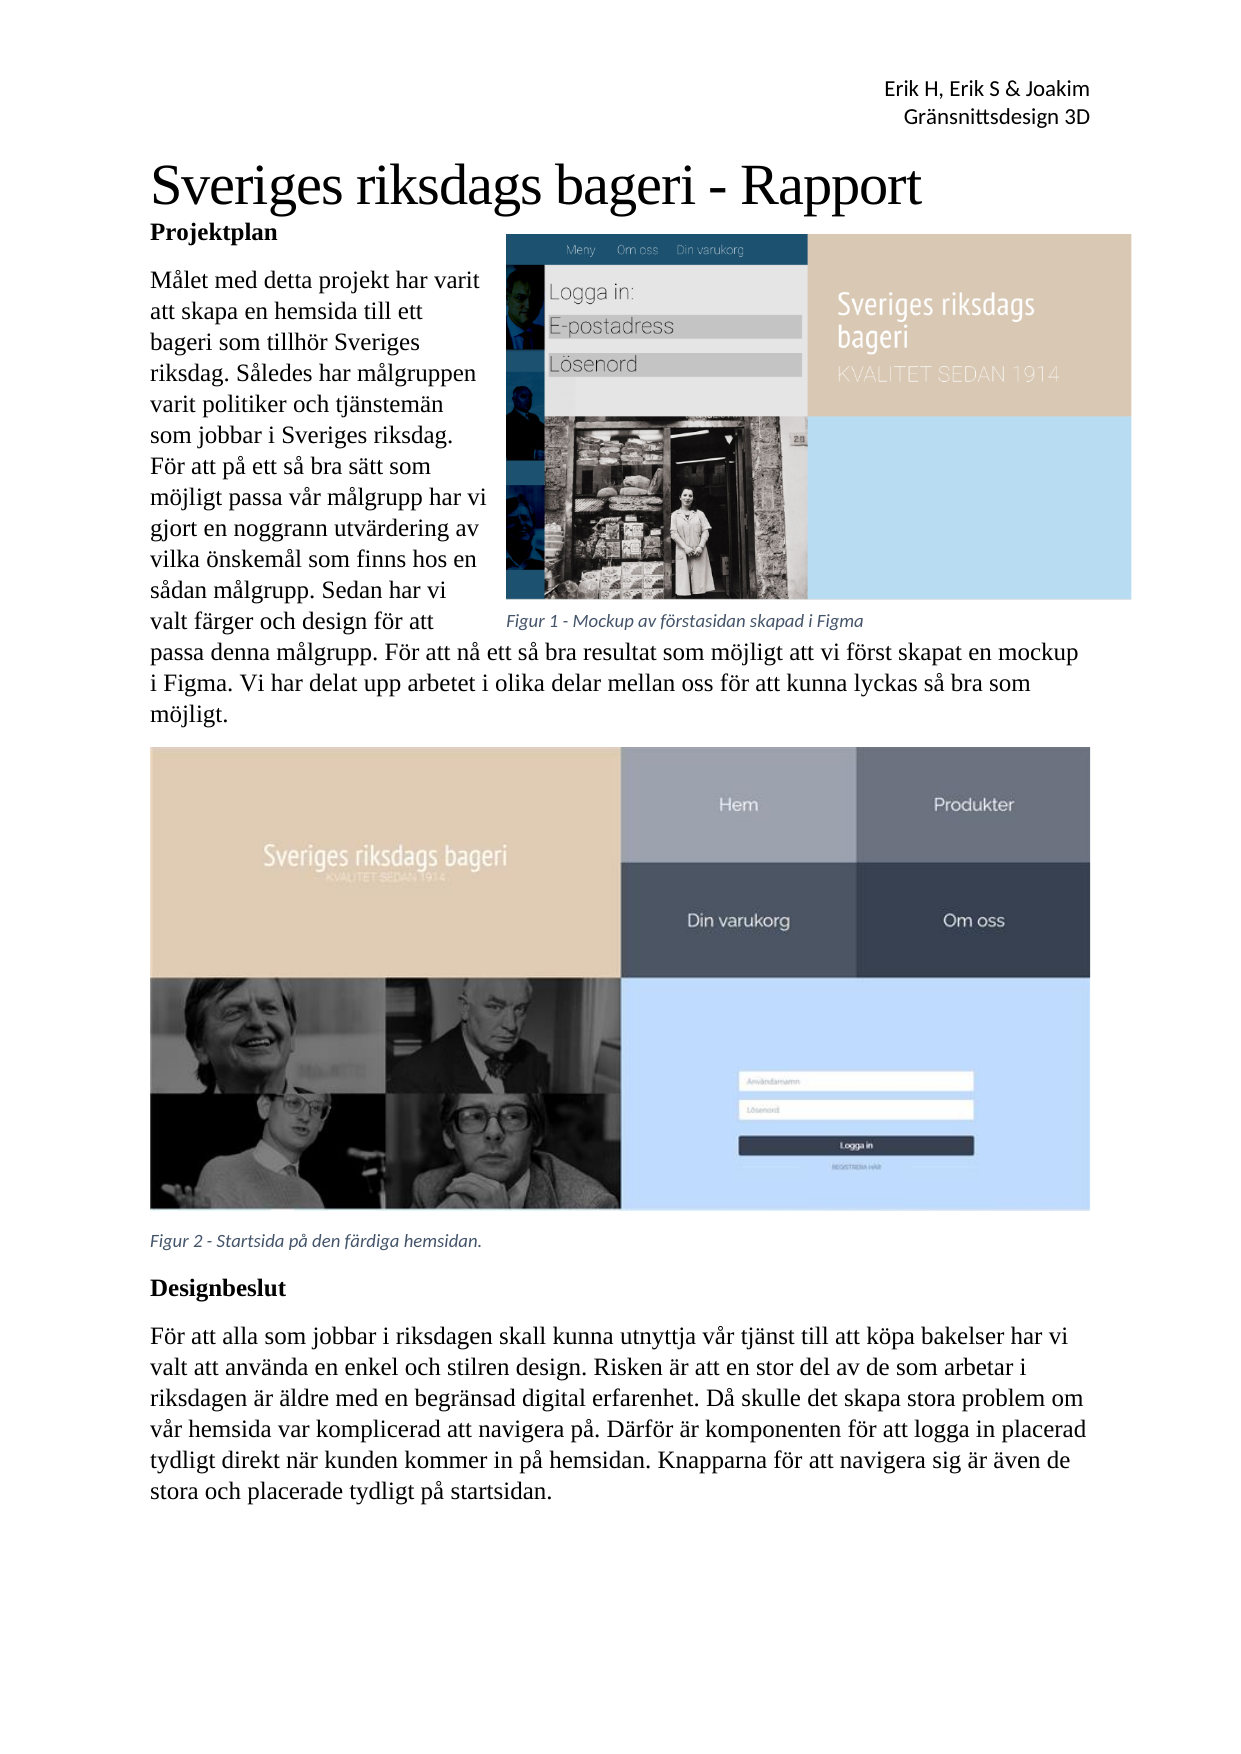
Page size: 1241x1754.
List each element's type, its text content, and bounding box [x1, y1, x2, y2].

text Designbeslut [150, 1273, 1090, 1302]
title Sveriges riksdags bageri - Rapport [150, 150, 1090, 217]
picture [150, 747, 1091, 1211]
text Projektplan [150, 217, 1090, 246]
text För att alla som jobbar i riksdagen skall kunna utnyttja vår tjänst till att köpa bakelser har vi valt att använda en enkel och stilren design. Risken är att en stor del av de som arbetar i riksdagen är äldre med en begränsad digital erfarenhet. Då skulle det skapa stora problem om vår hemsida var komplicerad att navigera på. Därför är komponenten för att logga in placerad tydligt direkt när kunden kommer in på hemsidan. Knapparna för att navigera sig är även de stora och placerade tydligt på startsidan. [150, 1321, 1090, 1505]
text Figur 2 - Startsida på den färdiga hemsidan. [150, 1229, 1090, 1252]
picture [506, 234, 1132, 600]
